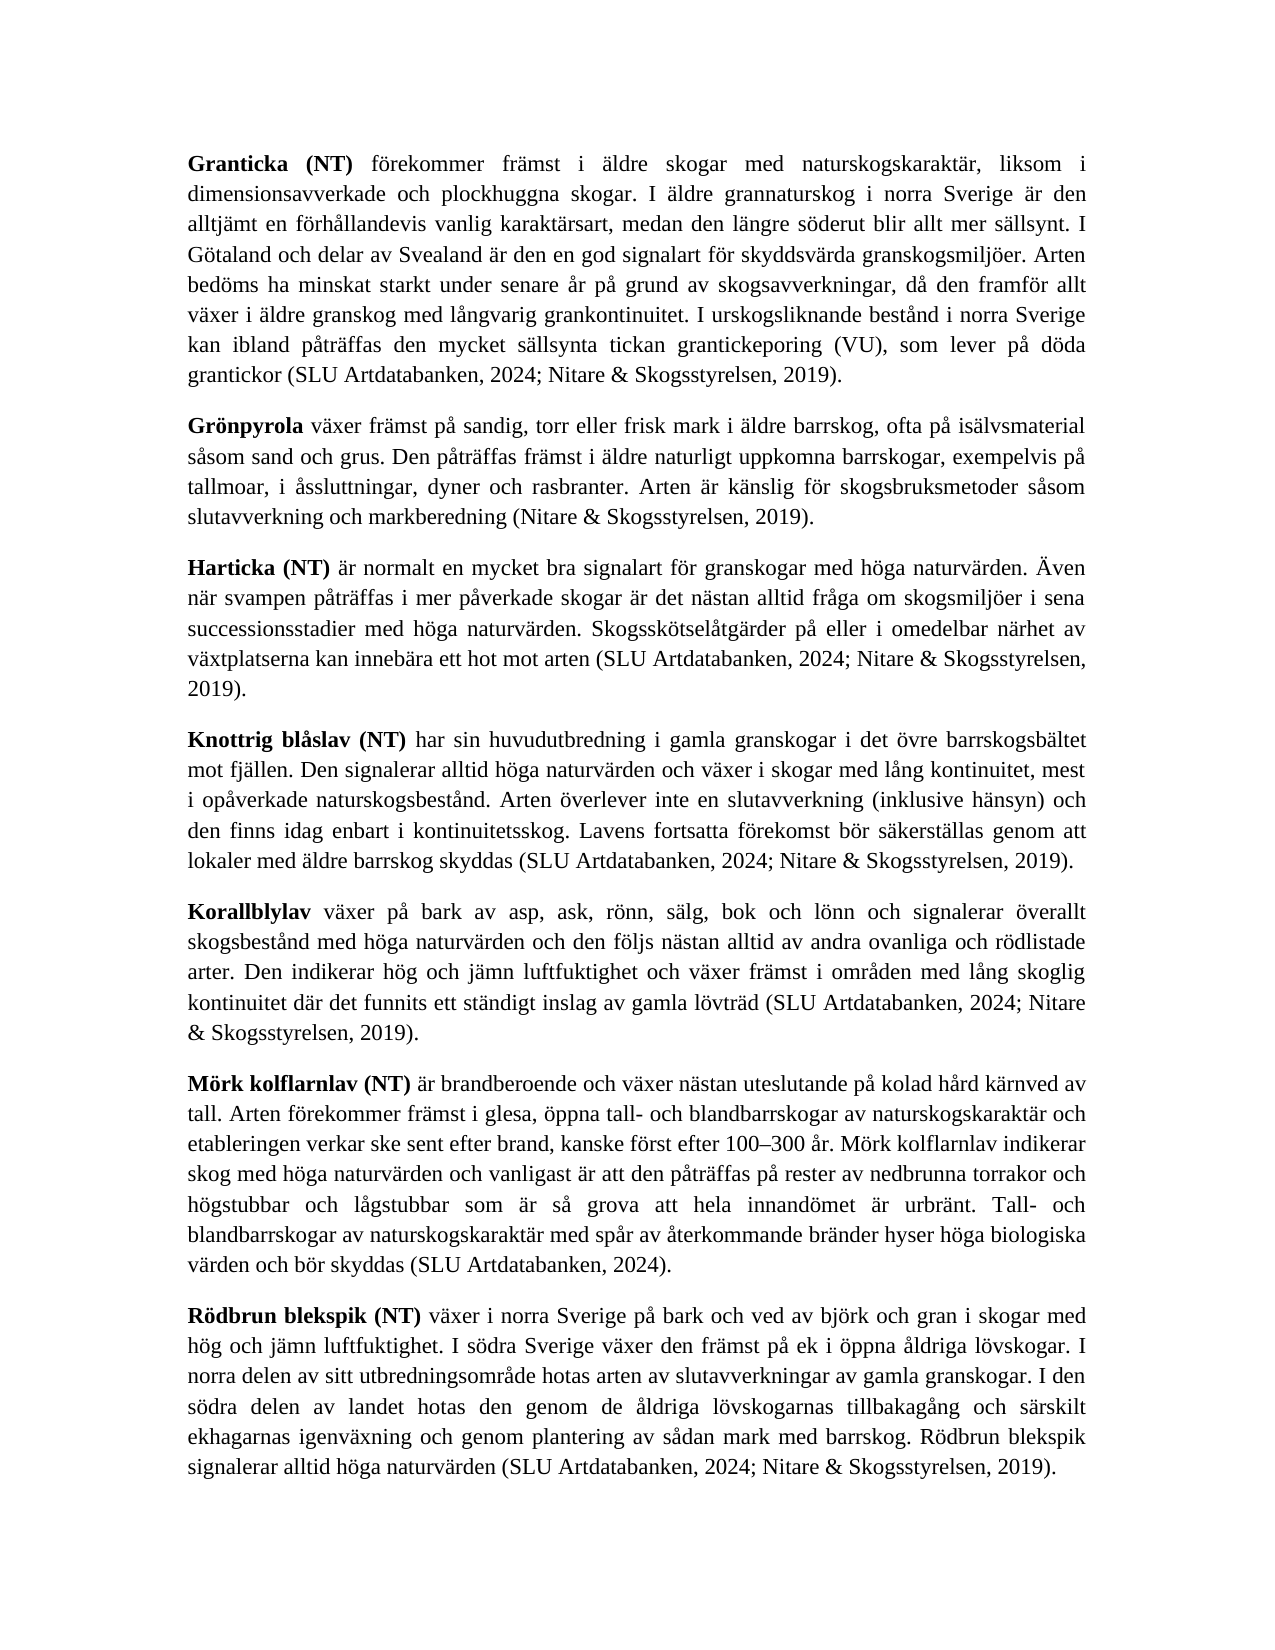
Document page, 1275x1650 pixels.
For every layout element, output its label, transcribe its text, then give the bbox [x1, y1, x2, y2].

text Harticka (NT) är normalt en mycket bra signalart för granskogar med höga naturvärden. Även när svampen påträffas i mer påverkade skogar är det nästan alltid fråga om skogsmiljöer i sena successionsstadier med höga naturvärden. Skogsskötselåtgärder på eller i omedelbar närhet av växtplatserna kan innebära ett hot mot arten (SLU Artdatabanken, 2024; Nitare & Skogsstyrelsen, 2019). [187, 554, 1087, 701]
text Grönpyrola växer främst på sandig, torr eller frisk mark i äldre barrskog, ofta på isälvsmaterial såsom sand och grus. Den påträffas främst i äldre naturligt uppkomna barrskogar, exempelvis på tallmoar, i åssluttningar, dyner och rasbranter. Arten är känslig för skogsbruksmetoder såsom slutavverkning och markberedning (Nitare & Skogsstyrelsen, 2019). [187, 412, 1087, 529]
text Knottrig blåslav (NT) har sin huvudutbredning i gamla granskogar i det övre barrskogsbältet mot fjällen. Den signalerar alltid höga naturvärden och växer i skogar med lång kontinuitet, mest i opåverkade naturskogsbestånd. Arten överlever inte en slutavverkning (inklusive hänsyn) och den finns idag enbart i kontinuitetsskog. Lavens fortsatta förekomst bör säkerställas genom att lokaler med äldre barrskog skyddas (SLU Artdatabanken, 2024; Nitare & Skogsstyrelsen, 2019). [187, 726, 1087, 873]
text Rödbrun blekspik (NT) växer i norra Sverige på bark och ved av björk och gran i skogar med hög och jämn luftfuktighet. I södra Sverige växer den främst på ek i öppna åldriga lövskogar. I norra delen av sitt utbredningsområde hotas arten av slutavverkningar av gamla granskogar. I den södra delen av landet hotas den genom de åldriga lövskogarnas tillbakagång och särskilt ekhagarnas igenväxning och genom plantering av sådan mark med barrskog. Rödbrun blekspik signalerar alltid höga naturvärden (SLU Artdatabanken, 2024; Nitare & Skogsstyrelsen, 2019). [187, 1302, 1087, 1479]
text Mörk kolflarnlav (NT) är brandberoende och växer nästan uteslutande på kolad hård kärnved av tall. Arten förekommer främst i glesa, öppna tall- och blandbarrskogar av naturskogskaraktär och etableringen verkar ske sent efter brand, kanske först efter 100–300 år. Mörk kolflarnlav indikerar skog med höga naturvärden och vanligast är att den påträffas på rester av nedbrunna torrakor och högstubbar och lågstubbar som är så grova att hela innandömet är urbränt. Tall- och blandbarrskogar av naturskogskaraktär med spår av återkommande bränder hyser höga biologiska värden och bör skyddas (SLU Artdatabanken, 2024). [187, 1070, 1087, 1277]
text Korallblylav växer på bark av asp, ask, rönn, sälg, bok och lönn och signalerar överallt skogsbestånd med höga naturvärden och den följs nästan alltid av andra ovanliga och rödlistade arter. Den indikerar hög och jämn luftfuktighet och växer främst i områden med lång skoglig kontinuitet där det funnits ett ständigt inslag av gamla lövträd (SLU Artdatabanken, 2024; Nitare & Skogsstyrelsen, 2019). [187, 898, 1087, 1045]
text Granticka (NT) förekommer främst i äldre skogar med naturskogskaraktär, liksom i dimensionsavverkade och plockhuggna skogar. I äldre grannaturskog i norra Sverige är den alltjämt en förhållandevis vanlig karaktärsart, medan den längre söderut blir allt mer sällsynt. I Götaland och delar av Svealand är den en god signalart för skyddsvärda granskogsmiljöer. Arten bedöms ha minskat starkt under senare år på grund av skogsavverkningar, då den framför allt växer i äldre granskog med långvarig grankontinuitet. I urskogsliknande bestånd i norra Sverige kan ibland påträffas den mycket sällsynta tickan grantickeporing (VU), som lever på döda grantickor (SLU Artdatabanken, 2024; Nitare & Skogsstyrelsen, 2019). [187, 150, 1087, 388]
